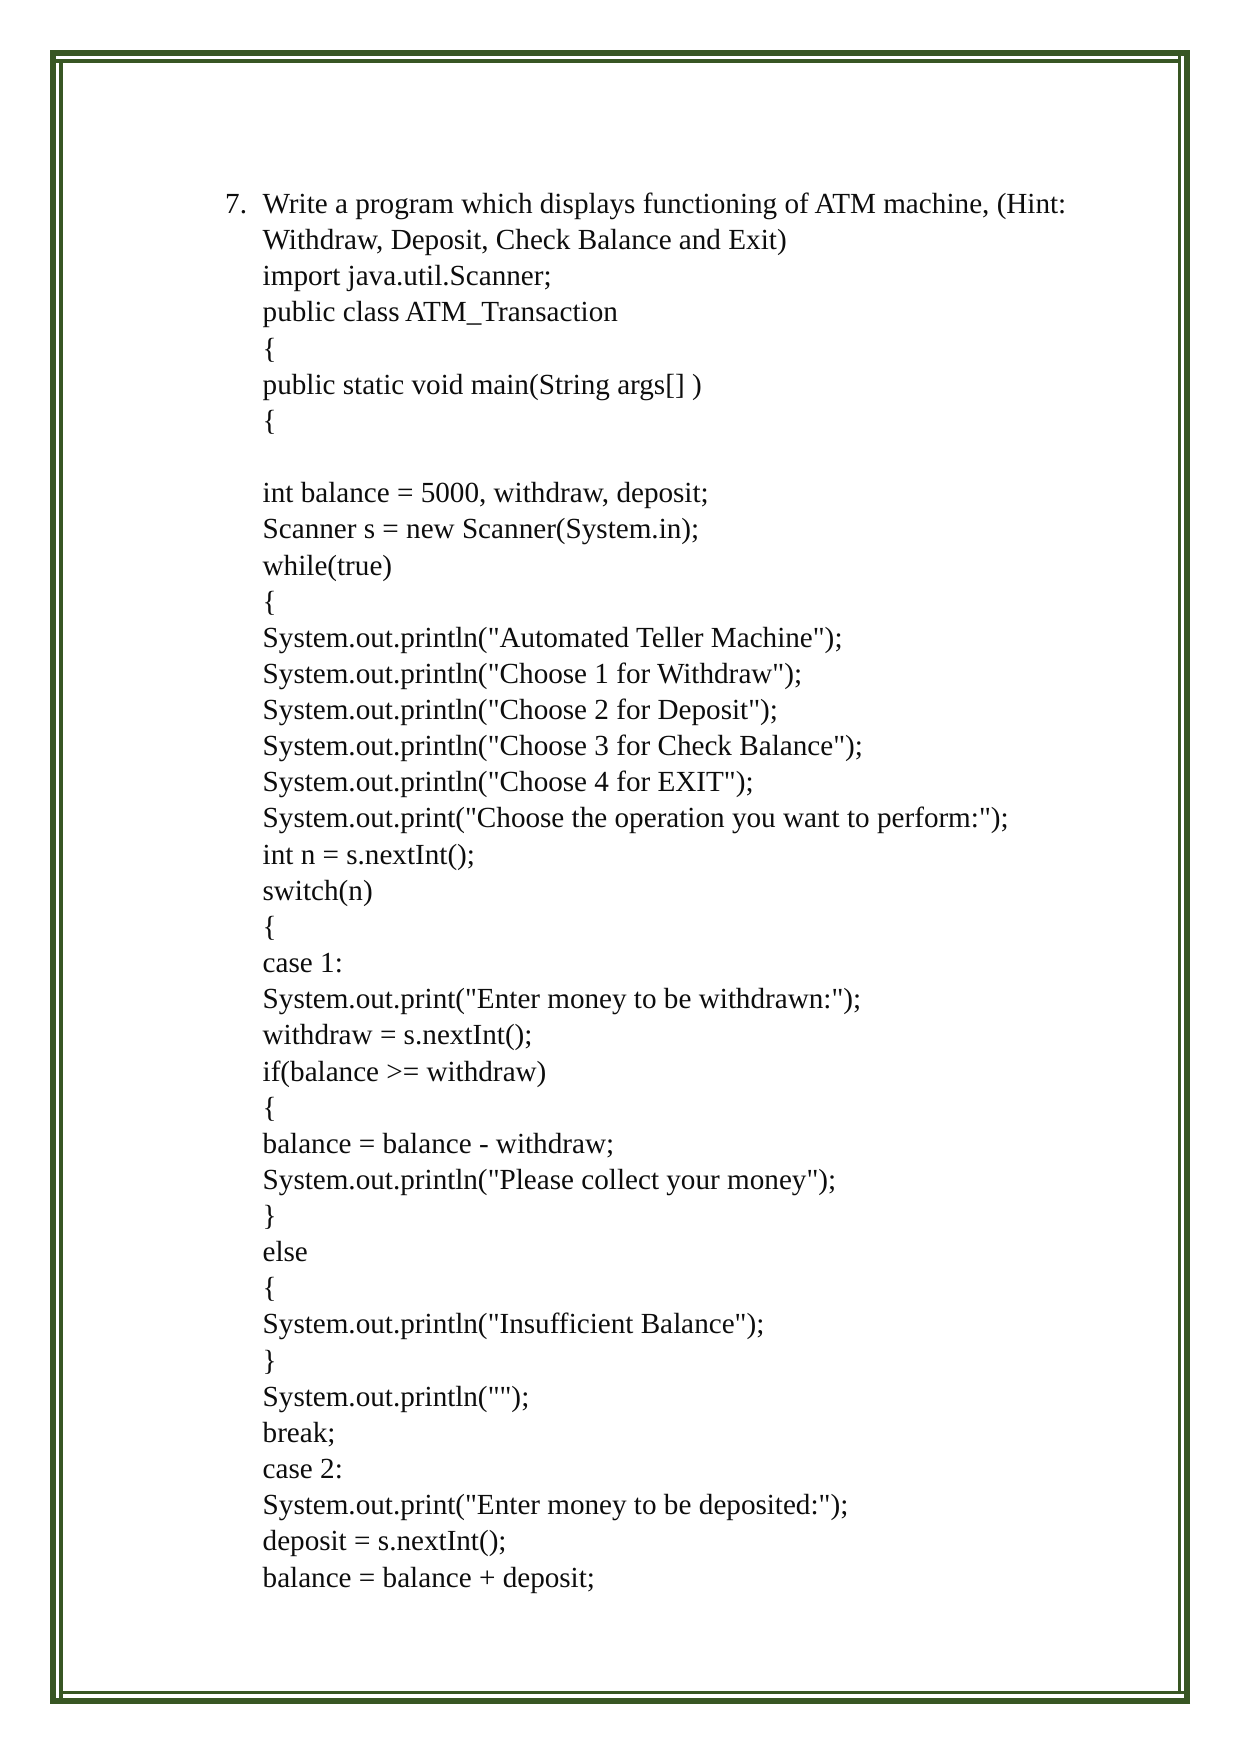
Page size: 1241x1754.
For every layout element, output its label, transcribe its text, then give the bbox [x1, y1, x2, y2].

list balance = balance - withdraw; [262, 1126, 1090, 1159]
list System.out.print("Enter money to be withdrawn:"); [262, 981, 1090, 1015]
list } [262, 1343, 1090, 1376]
list Write a program which displays functioning of ATM machine, (Hint: Withdraw, Deposit, Check Balance and Exit) [225, 186, 1090, 256]
list { [262, 1271, 1090, 1304]
list { [262, 909, 1090, 943]
list System.out.println("Choose 2 for Deposit"); [262, 692, 1090, 726]
list System.out.print("Choose the operation you want to perform:"); [262, 801, 1090, 834]
list } [262, 1198, 1090, 1232]
list int n = s.nextInt(); [262, 837, 1090, 870]
list case 2: [262, 1451, 1090, 1485]
list System.out.println(""); [262, 1379, 1090, 1412]
list System.out.println("Insufficient Balance"); [262, 1307, 1090, 1340]
list System.out.print("Enter money to be deposited:"); [262, 1487, 1090, 1521]
list System.out.println("Automated Teller Machine"); [262, 620, 1090, 653]
list while(true) [262, 548, 1090, 581]
list Scanner s = new Scanner(System.in); [262, 511, 1090, 545]
list if(balance >= withdraw) [262, 1054, 1090, 1087]
list switch(n) [262, 873, 1090, 906]
list System.out.println("Choose 4 for EXIT"); [262, 764, 1090, 798]
list int balance = 5000, withdraw, deposit; [262, 475, 1090, 509]
list System.out.println("Please collect your money"); [262, 1162, 1090, 1196]
list public class ATM_Transaction [262, 294, 1090, 328]
list import java.util.Scanner; [262, 258, 1090, 292]
list System.out.println("Choose 1 for Withdraw"); [262, 656, 1090, 689]
list balance = balance + deposit; [262, 1560, 1090, 1593]
list { [262, 584, 1090, 617]
list System.out.println("Choose 3 for Check Balance"); [262, 728, 1090, 762]
list { [262, 331, 1090, 364]
list break; [262, 1415, 1090, 1449]
list case 1: [262, 945, 1090, 979]
list withdraw = s.nextInt(); [262, 1017, 1090, 1051]
list public static void main(String args[] ) [262, 367, 1090, 400]
list deposit = s.nextInt(); [262, 1523, 1090, 1557]
list { [262, 1090, 1090, 1123]
list else [262, 1234, 1090, 1268]
list { [262, 403, 1090, 437]
